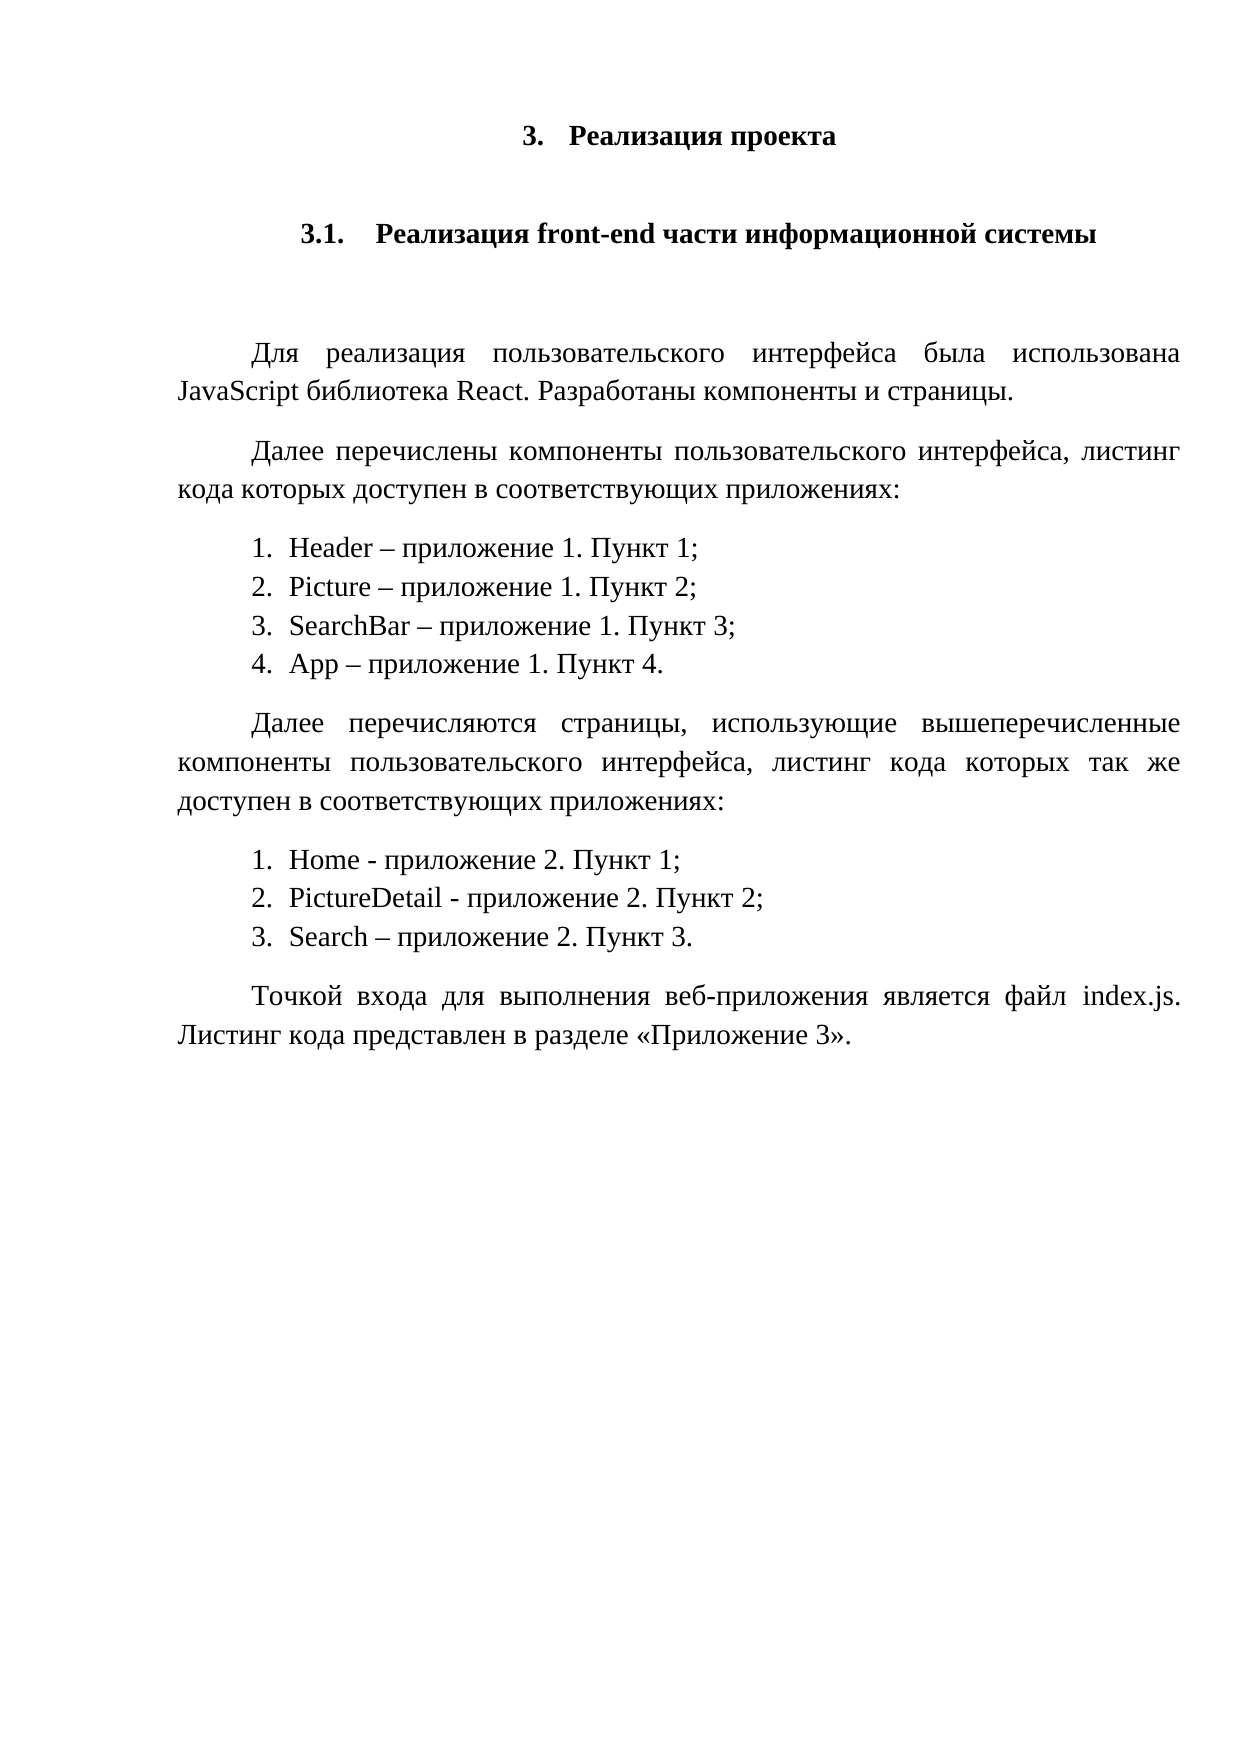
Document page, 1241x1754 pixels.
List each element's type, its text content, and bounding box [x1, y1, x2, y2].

list Search – приложение 2. Пункт 3. [251, 919, 1181, 953]
list Реализация проекта [177, 118, 1181, 152]
text Для реализация пользовательского интерфейса была использована JavaScript библиотека React. Разработаны компоненты и страницы. [177, 335, 1181, 407]
list Header – приложение 1. Пункт 1; [251, 531, 1181, 564]
list Picture – приложение 1. Пункт 2; [251, 569, 1181, 603]
text Далее перечисляются страницы, использующие вышеперечисленные компоненты пользовательского интерфейса, листинг кода которых так же доступен в соответствующих приложениях: [177, 706, 1181, 816]
text Точкой входа для выполнения веб-приложения является файл index.js. Листинг кода представлен в разделе «Приложение 3». [177, 978, 1181, 1051]
list App – приложение 1. Пункт 4. [251, 646, 1181, 680]
list Home - приложение 2. Пункт 1; [251, 842, 1181, 876]
text Далее перечислены компоненты пользовательского интерфейса, листинг кода которых доступен в соответствующих приложениях: [177, 433, 1181, 505]
list Реализация front-end части информационной системы [216, 216, 1181, 249]
list PictureDetail - приложение 2. Пункт 2; [251, 881, 1181, 914]
list SearchBar – приложение 1. Пункт 3; [251, 608, 1181, 641]
